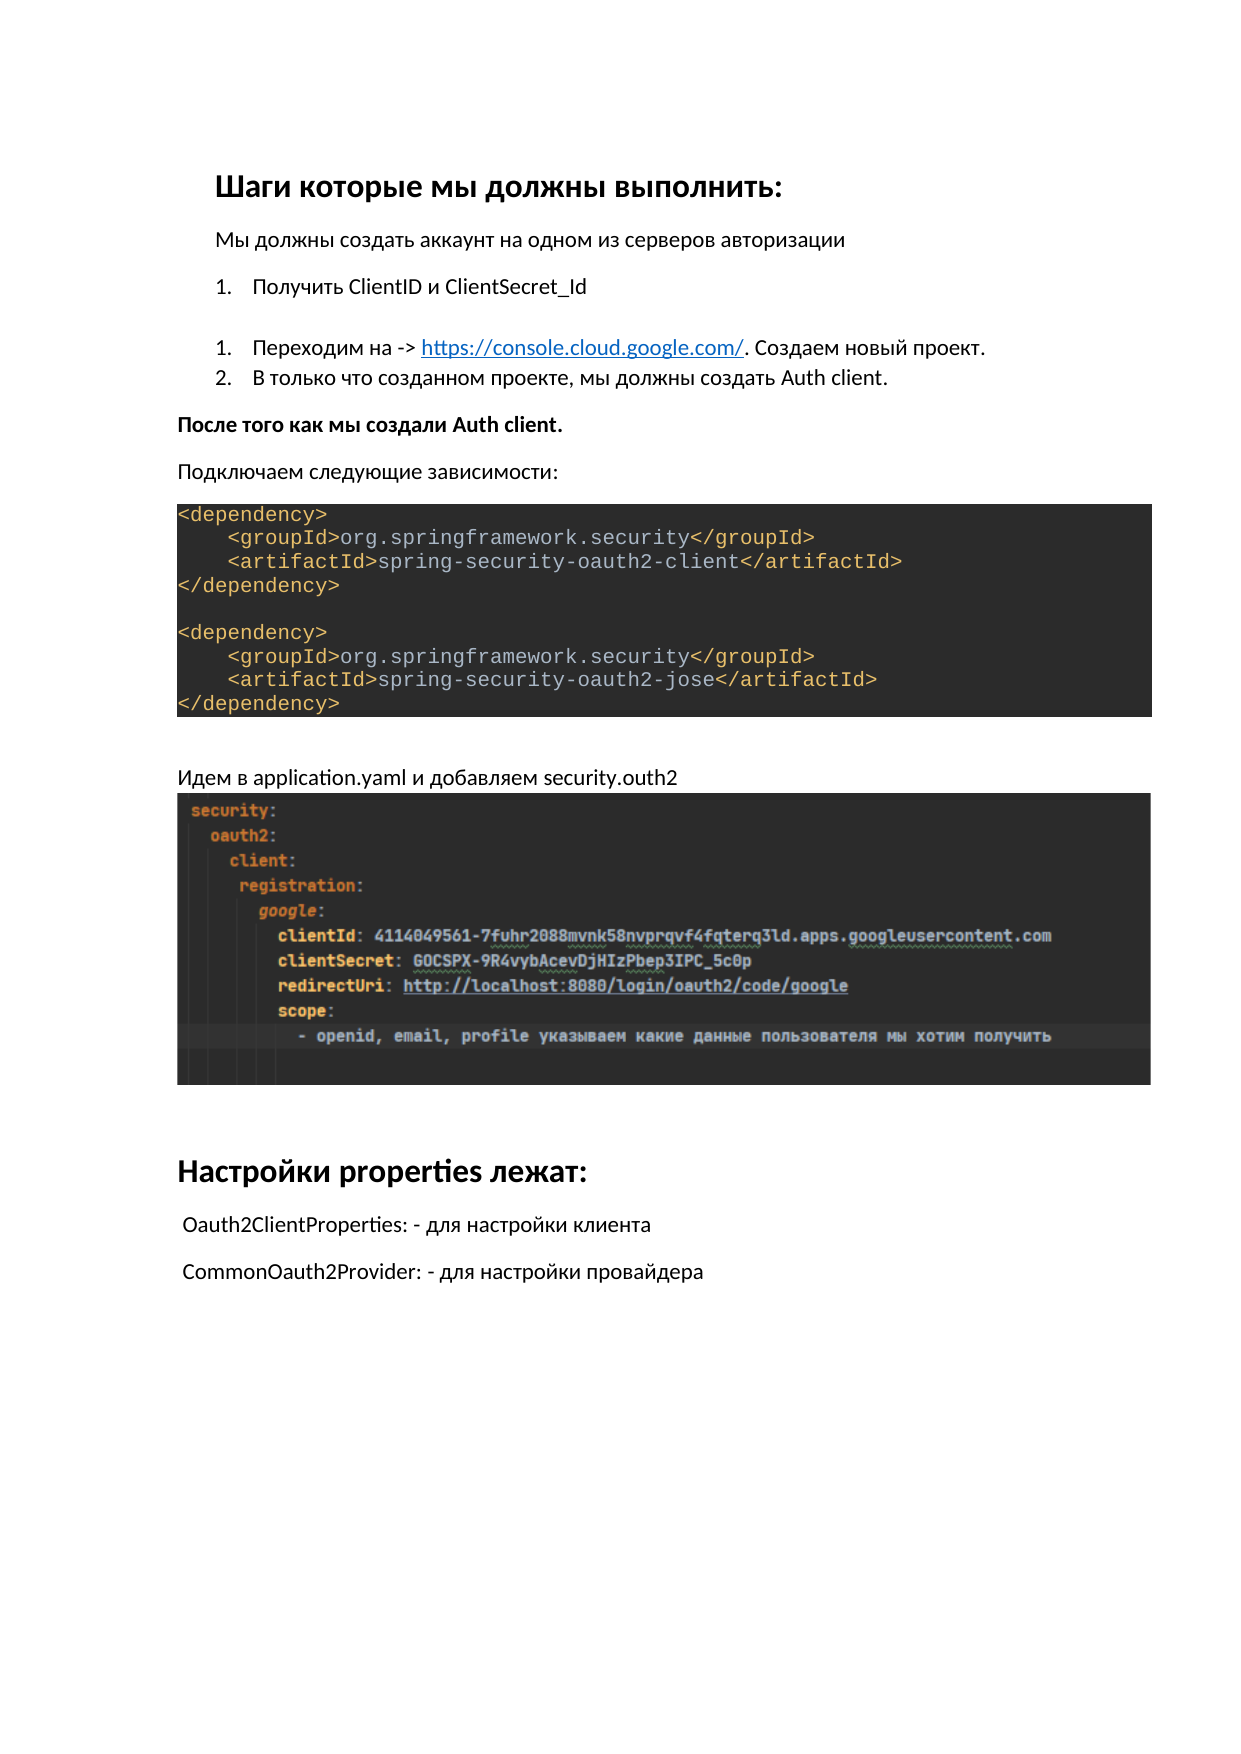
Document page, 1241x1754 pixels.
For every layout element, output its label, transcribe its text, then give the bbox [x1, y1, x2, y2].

list В только что созданном проекте, мы должны создать Auth client. [215, 363, 1152, 391]
text Шаги которые мы должны выполнить: [215, 165, 1152, 206]
text <dependency> <groupId>org.springframework.security</groupId> <artifactId>spring-security-oauth2-client</artifactId> </dependency> <dependency> <groupId>org.springframework.security</groupId> <artifactId>spring-security-oauth2-jose</artifactId> </dependency> [177, 504, 1152, 717]
list Переходим на -> https://console.cloud.google.com/. Создаем новый проект. [215, 333, 1152, 361]
text Oauth2ClientProperties: - для настройки клиента [177, 1211, 1152, 1239]
text Мы должны создать аккаунт на одном из серверов авторизации [215, 226, 1152, 254]
text Подключаем следующие зависимости: [177, 457, 1152, 485]
list Получить ClientID и ClientSecret_Id [215, 272, 1152, 301]
text Настройки properties лежат: [177, 1150, 1152, 1191]
text CommonOauth2Provider: - для настройки провайдера [177, 1257, 1152, 1286]
picture [177, 793, 1151, 1085]
text После того как мы создали Auth client. [177, 410, 1152, 438]
